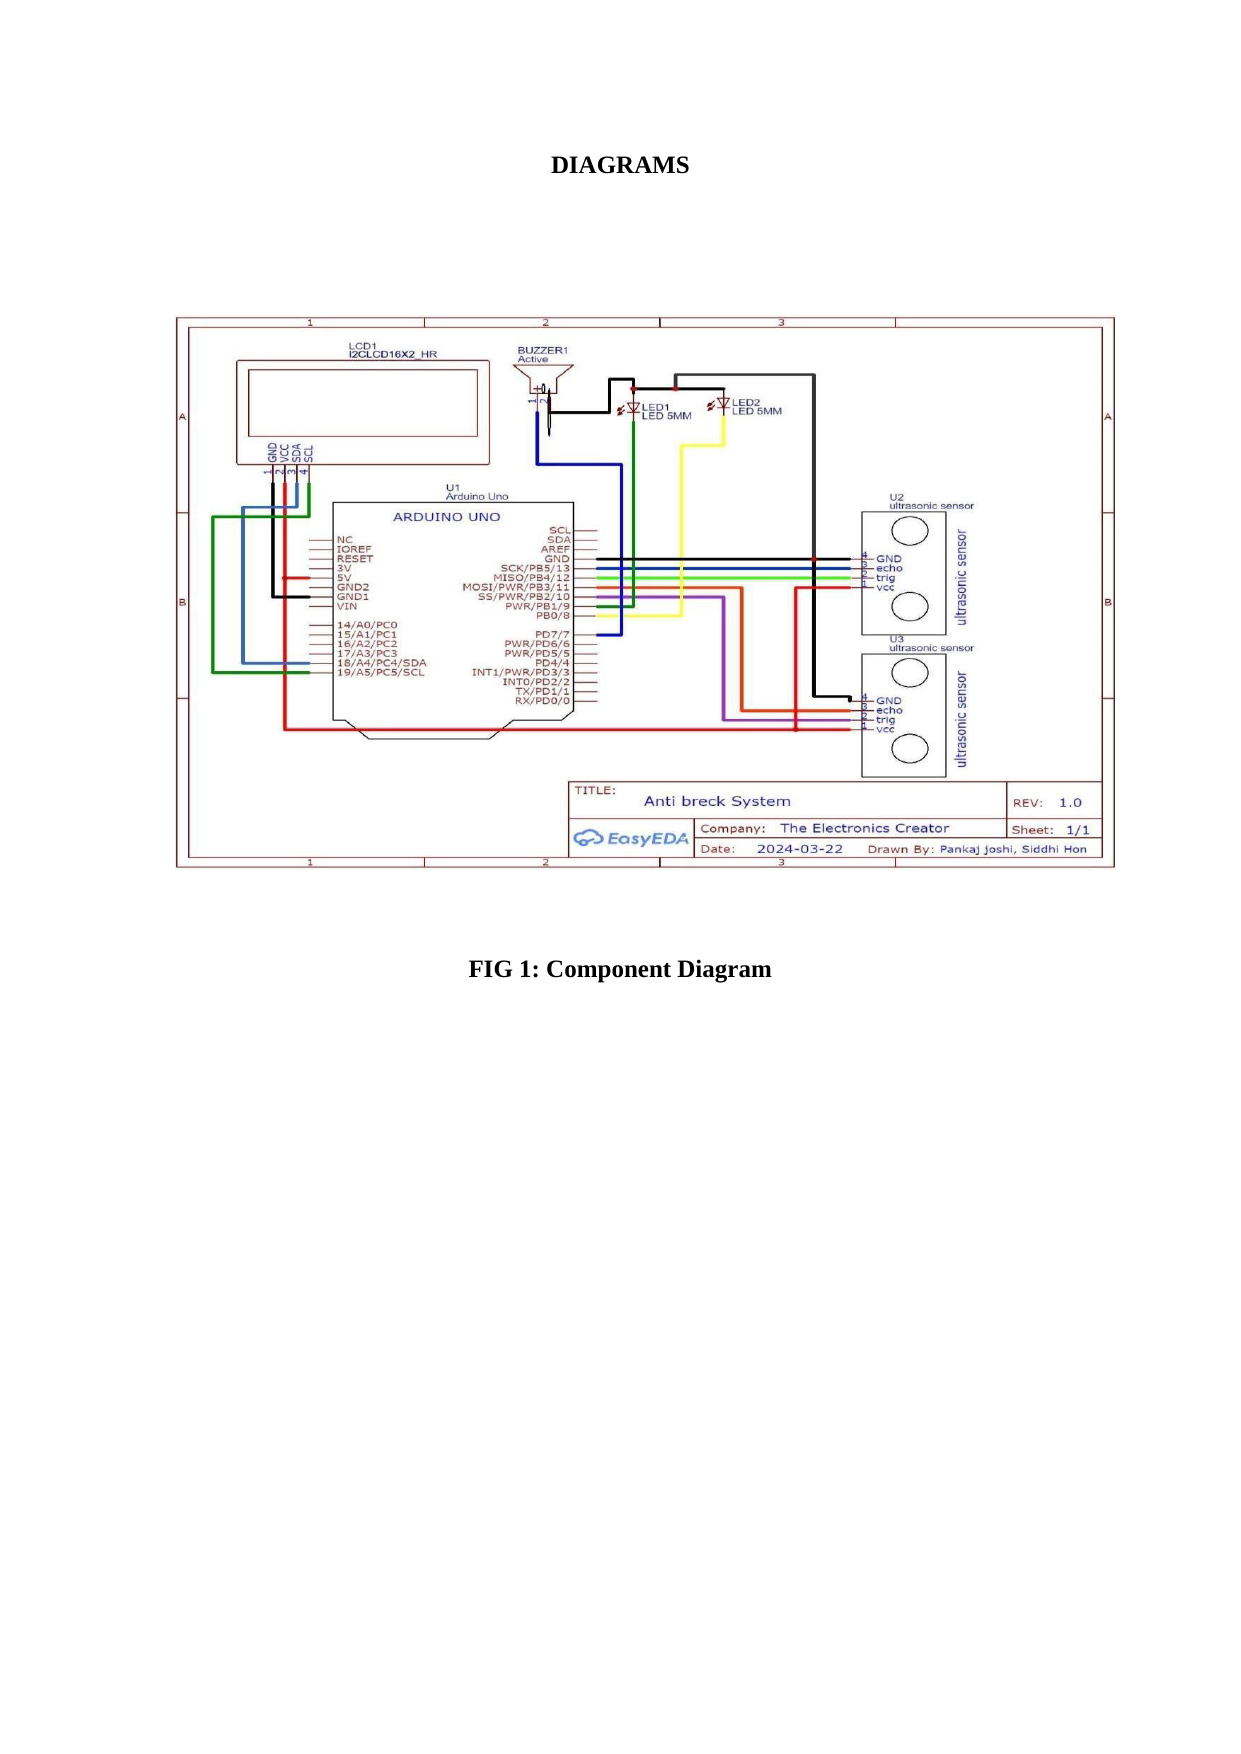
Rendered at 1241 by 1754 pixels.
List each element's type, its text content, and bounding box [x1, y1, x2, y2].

text DIAGRAMS [150, 150, 1090, 179]
text FIG 1: Component Diagram [150, 954, 1090, 983]
